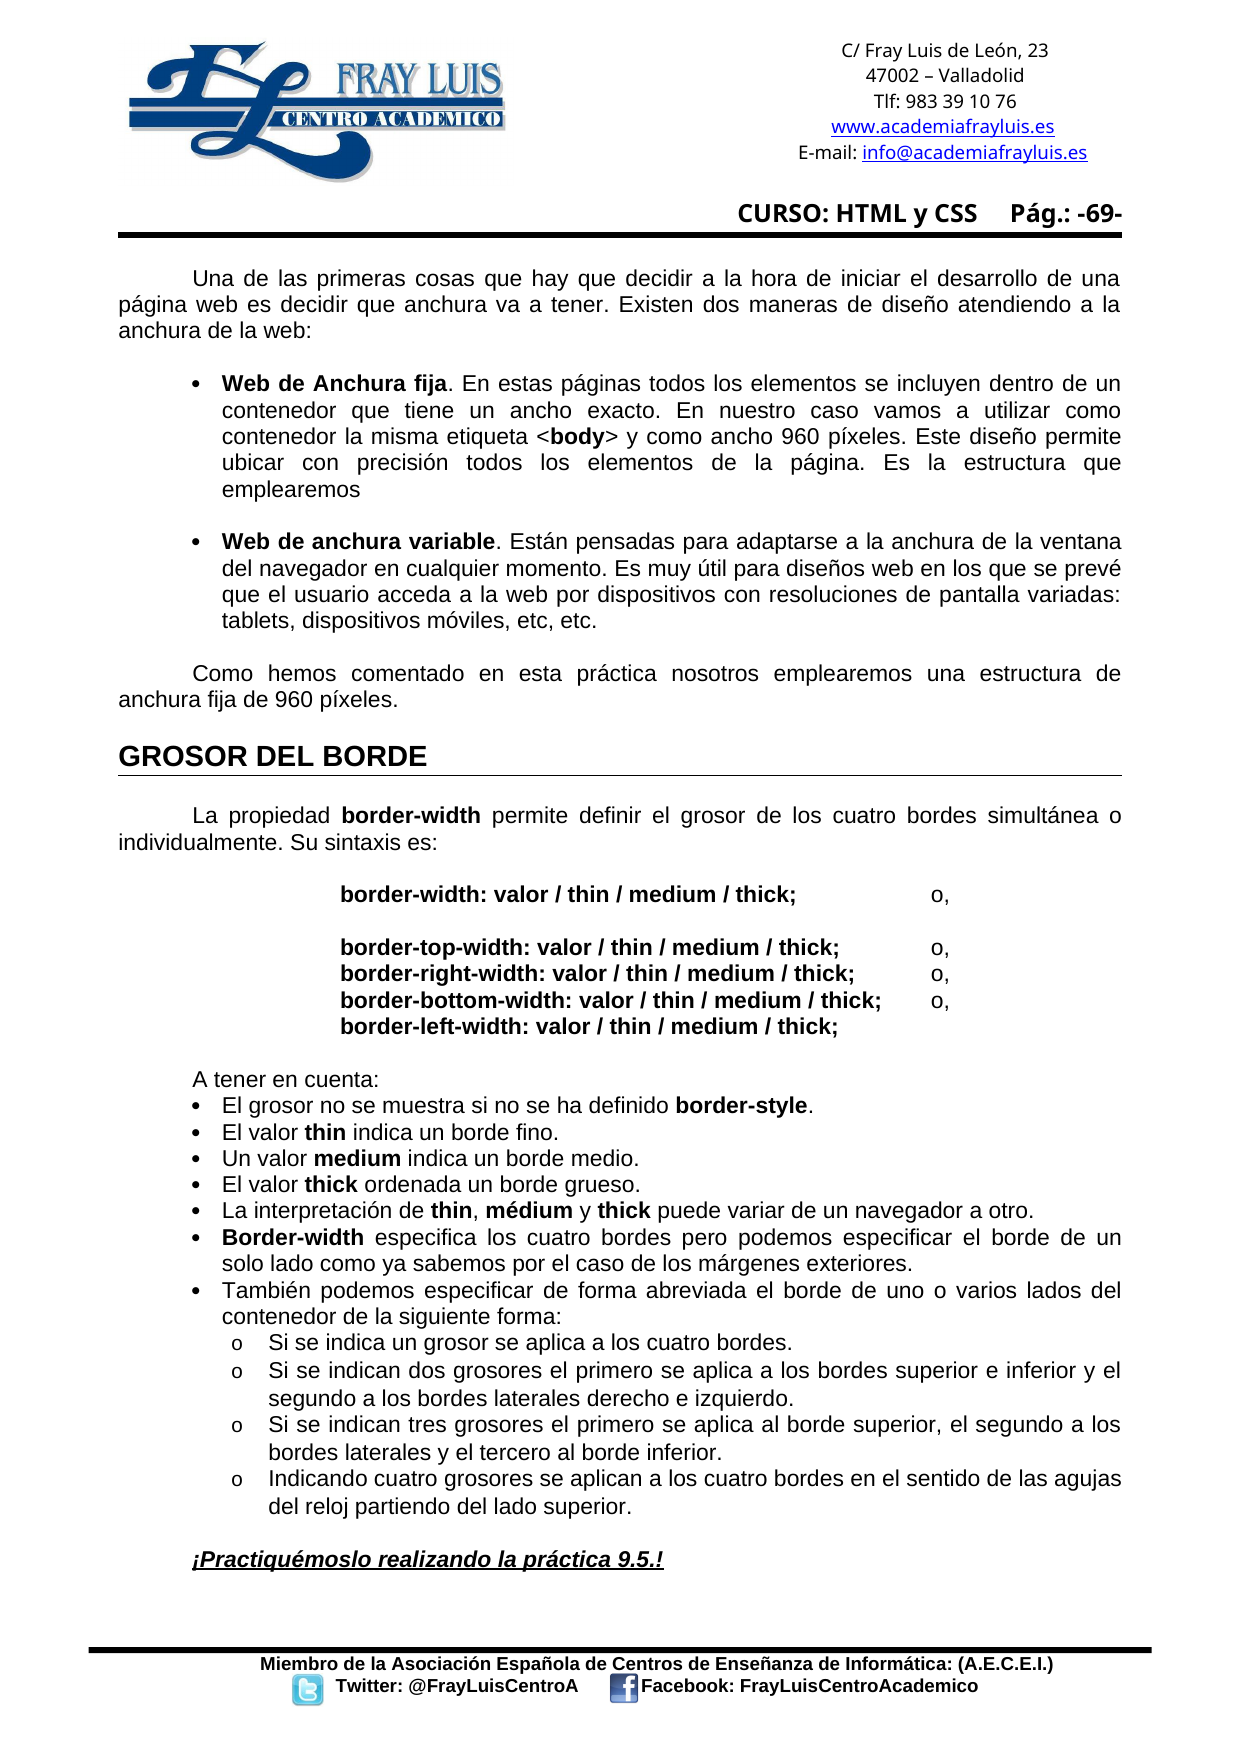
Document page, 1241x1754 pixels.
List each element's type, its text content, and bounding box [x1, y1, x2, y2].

text La propiedad border-width permite definir el grosor de los cuatro bordes simultánea o individualmente. Su sintaxis es: [118, 802, 1122, 855]
list El valor thin indica un borde fino. [192, 1118, 1122, 1145]
list Indicando cuatro grosores se aplican a los cuatro bordes en el sentido de las agujas del reloj partiendo del lado superior. [231, 1465, 1122, 1519]
text border-width: valor / thin / medium / thick; o, [118, 881, 1122, 908]
list Si se indican tres grosores el primero se aplica al borde superior, el segundo a los bordes laterales y el tercero al borde inferior. [231, 1411, 1122, 1465]
list Border-width especifica los cuatro bordes pero podemos especificar el borde de un solo lado como ya sabemos por el caso de los márgenes exteriores. [192, 1224, 1122, 1277]
picture [118, 37, 514, 186]
text border-right-width: valor / thin / medium / thick; o, [118, 960, 1122, 987]
text Una de las primeras cosas que hay que decidir a la hora de iniciar el desarrollo de una página web es decidir que anchura va a tener. Existen dos maneras de diseño atendiendo a la anchura de la web: [118, 265, 1122, 344]
text ¡Practiquémoslo realizando la práctica 9.5.! [118, 1546, 1122, 1572]
text GROSOR DEL BORDE [118, 739, 1122, 775]
list Si se indica un grosor se aplica a los cuatro bordes. [231, 1329, 1122, 1357]
list La interpretación de thin, médium y thick puede variar de un navegador a otro. [192, 1197, 1122, 1224]
list El grosor no se muestra si no se ha definido border-style. [192, 1092, 1122, 1118]
picture [291, 1673, 325, 1707]
list También podemos especificar de forma abreviada el borde de uno o varios lados del contenedor de la siguiente forma: [192, 1277, 1122, 1329]
list El valor thick ordenada un borde grueso. [192, 1171, 1122, 1197]
text border-bottom-width: valor / thin / medium / thick; o, [118, 987, 1122, 1013]
text Como hemos comentado en esta práctica nosotros emplearemos una estructura de anchura fija de 960 píxeles. [118, 660, 1122, 713]
picture [609, 1673, 639, 1704]
text A tener en cuenta: [118, 1066, 1122, 1092]
list Un valor medium indica un borde medio. [192, 1145, 1122, 1171]
list Si se indican dos grosores el primero se aplica a los bordes superior e inferior y el segundo a los bordes laterales derecho e izquierdo. [231, 1357, 1122, 1411]
list Web de anchura variable. Están pensadas para adaptarse a la anchura de la ventana del navegador en cualquier momento. Es muy útil para diseños web en los que se prevé que el usuario acceda a la web por dispositivos con resoluciones de pantalla variadas: tablets, dispositivos móviles, etc, etc. [192, 528, 1122, 634]
text border-left-width: valor / thin / medium / thick; [118, 1013, 1122, 1039]
text border-top-width: valor / thin / medium / thick; o, [118, 934, 1122, 960]
list Web de Anchura fija. En estas páginas todos los elementos se incluyen dentro de un contenedor que tiene un ancho exacto. En nuestro caso vamos a utilizar como contenedor la misma etiqueta <body> y como ancho 960 píxeles. Este diseño permite ubicar con precisión todos los elementos de la página. Es la estructura que emplearemos [192, 370, 1122, 502]
